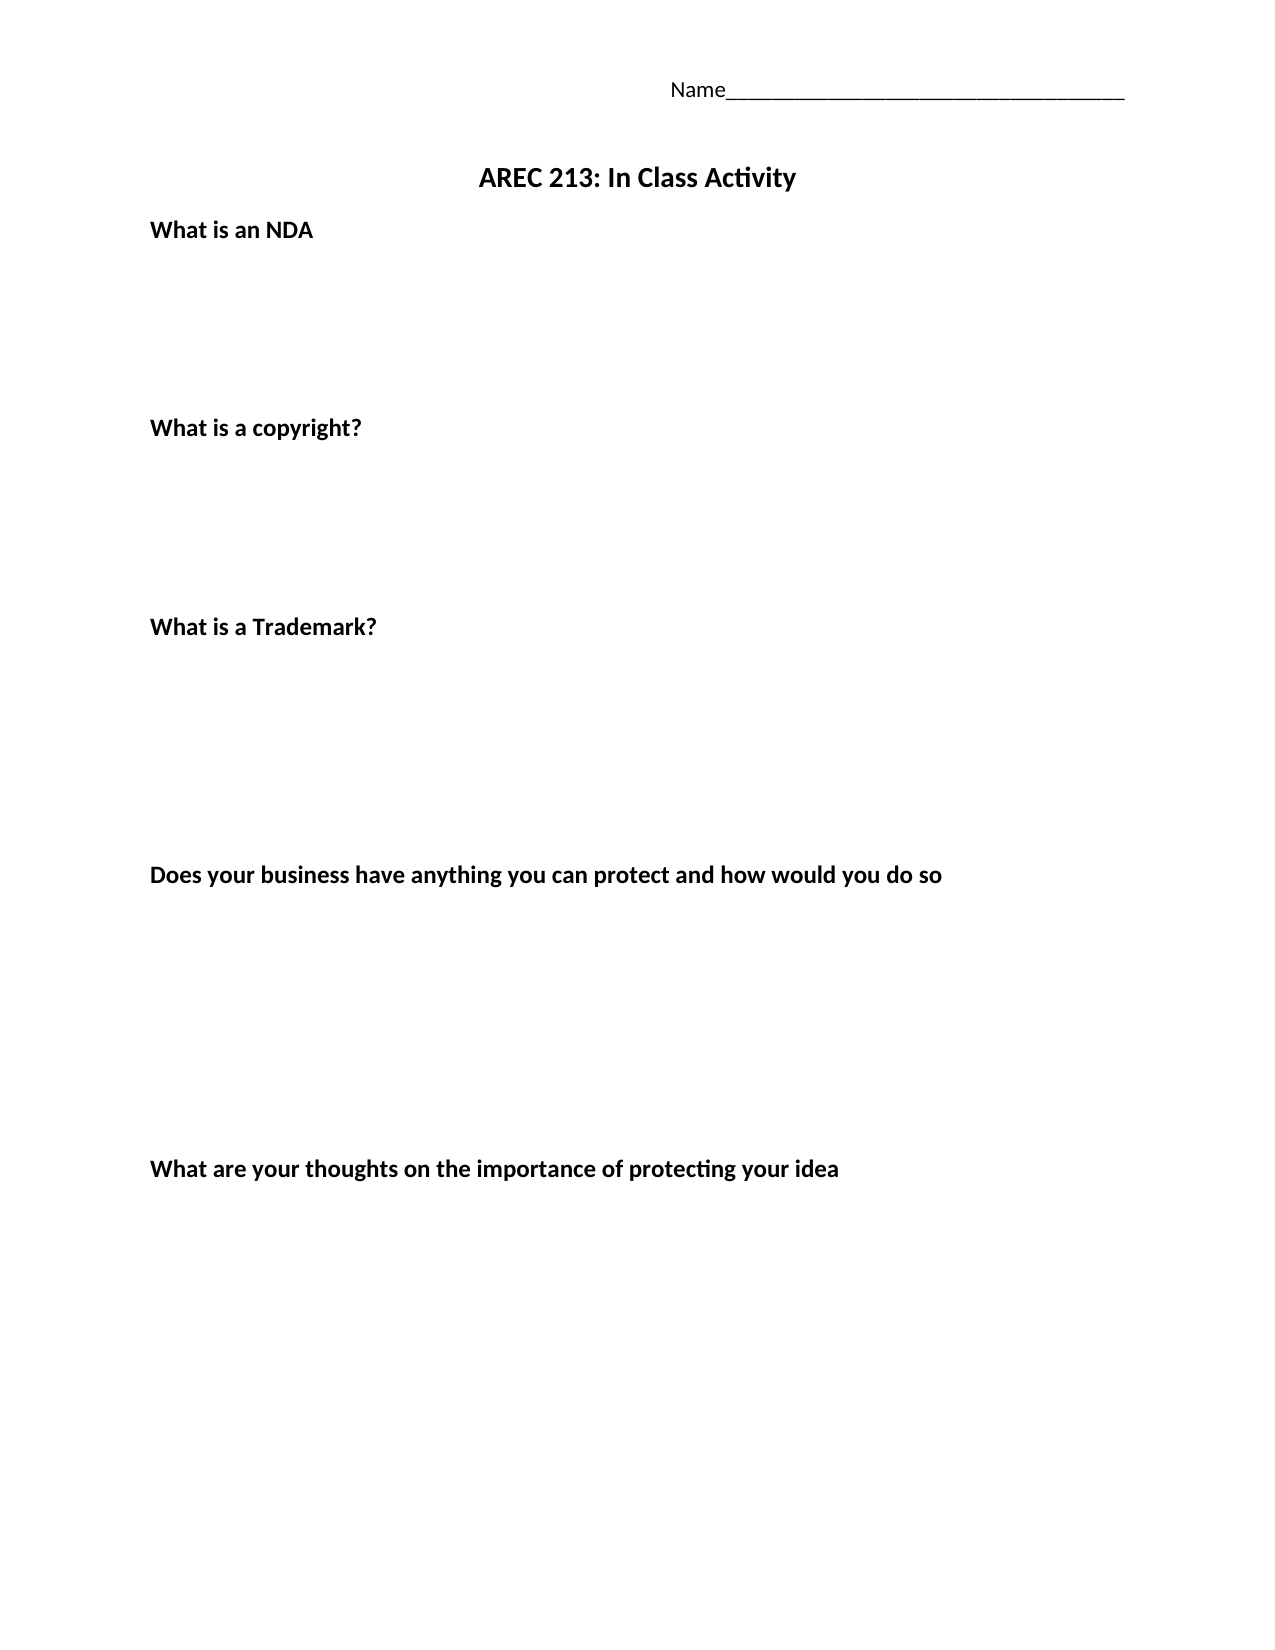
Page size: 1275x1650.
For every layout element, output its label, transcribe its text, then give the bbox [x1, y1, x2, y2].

text Does your business have anything you can protect and how would you do so [150, 859, 1125, 889]
text What is an NDA [150, 214, 1125, 245]
text What are your thoughts on the importance of protecting your idea [150, 1153, 1125, 1184]
text What is a Trademark? [150, 611, 1125, 641]
text What is a copyright? [150, 412, 1125, 443]
text AREC 213: In Class Activity [150, 159, 1125, 195]
